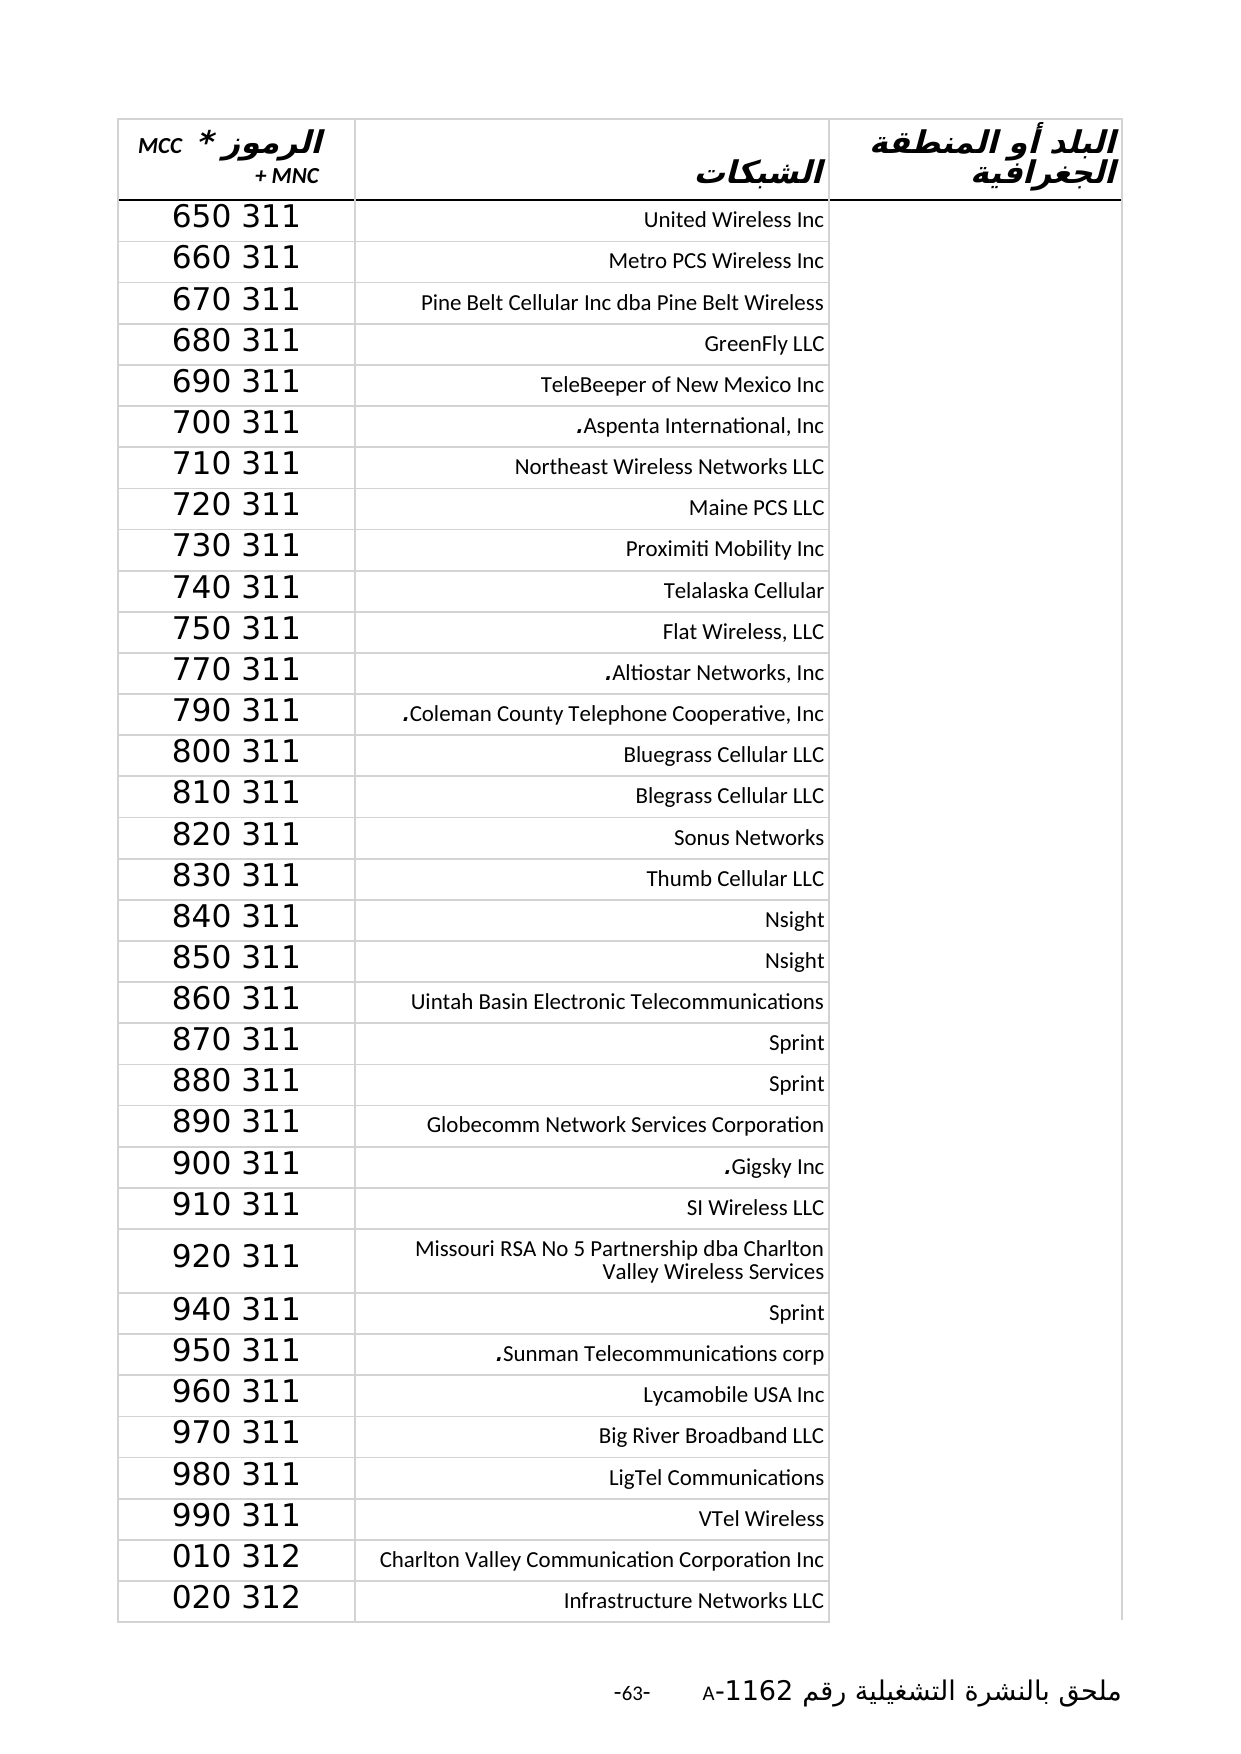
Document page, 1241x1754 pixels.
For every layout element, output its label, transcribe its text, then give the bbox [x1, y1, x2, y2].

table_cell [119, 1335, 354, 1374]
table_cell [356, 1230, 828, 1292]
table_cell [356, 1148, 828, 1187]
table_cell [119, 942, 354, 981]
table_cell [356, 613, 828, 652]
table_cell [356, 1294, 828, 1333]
table_header البلد أو المنطقة الجغرافية [830, 120, 1121, 199]
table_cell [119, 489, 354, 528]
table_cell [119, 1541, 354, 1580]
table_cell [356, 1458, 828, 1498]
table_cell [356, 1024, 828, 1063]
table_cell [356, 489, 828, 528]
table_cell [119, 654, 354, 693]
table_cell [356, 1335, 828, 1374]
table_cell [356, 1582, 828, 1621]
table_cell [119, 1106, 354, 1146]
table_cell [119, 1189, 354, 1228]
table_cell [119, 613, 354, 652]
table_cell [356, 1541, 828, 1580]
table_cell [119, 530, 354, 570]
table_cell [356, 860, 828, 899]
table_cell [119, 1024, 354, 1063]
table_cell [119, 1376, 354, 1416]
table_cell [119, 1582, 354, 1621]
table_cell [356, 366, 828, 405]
table_header الرموز * MCC + MNC [119, 120, 354, 199]
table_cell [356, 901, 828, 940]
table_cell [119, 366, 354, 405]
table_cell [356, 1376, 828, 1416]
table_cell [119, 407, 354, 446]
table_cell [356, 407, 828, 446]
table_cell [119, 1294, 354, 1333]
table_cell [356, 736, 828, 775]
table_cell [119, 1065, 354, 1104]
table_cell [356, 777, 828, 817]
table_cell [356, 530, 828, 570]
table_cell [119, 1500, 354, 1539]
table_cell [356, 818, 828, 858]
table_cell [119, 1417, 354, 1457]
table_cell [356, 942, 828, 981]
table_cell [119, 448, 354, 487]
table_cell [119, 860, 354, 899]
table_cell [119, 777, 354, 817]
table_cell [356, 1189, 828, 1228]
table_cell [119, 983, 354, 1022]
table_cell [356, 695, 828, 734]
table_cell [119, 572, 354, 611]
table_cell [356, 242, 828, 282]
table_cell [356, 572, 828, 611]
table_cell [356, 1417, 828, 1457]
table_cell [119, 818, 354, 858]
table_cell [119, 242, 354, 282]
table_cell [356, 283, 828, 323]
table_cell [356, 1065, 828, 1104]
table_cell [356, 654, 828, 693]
table_header الشبكات [356, 120, 828, 199]
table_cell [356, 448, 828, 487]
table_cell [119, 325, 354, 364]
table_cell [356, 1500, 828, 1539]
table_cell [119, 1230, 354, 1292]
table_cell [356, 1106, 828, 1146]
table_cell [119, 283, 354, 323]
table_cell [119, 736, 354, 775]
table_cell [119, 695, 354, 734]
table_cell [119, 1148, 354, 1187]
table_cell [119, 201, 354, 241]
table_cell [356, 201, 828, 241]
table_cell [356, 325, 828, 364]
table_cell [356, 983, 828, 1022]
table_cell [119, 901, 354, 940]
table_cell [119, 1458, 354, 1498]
